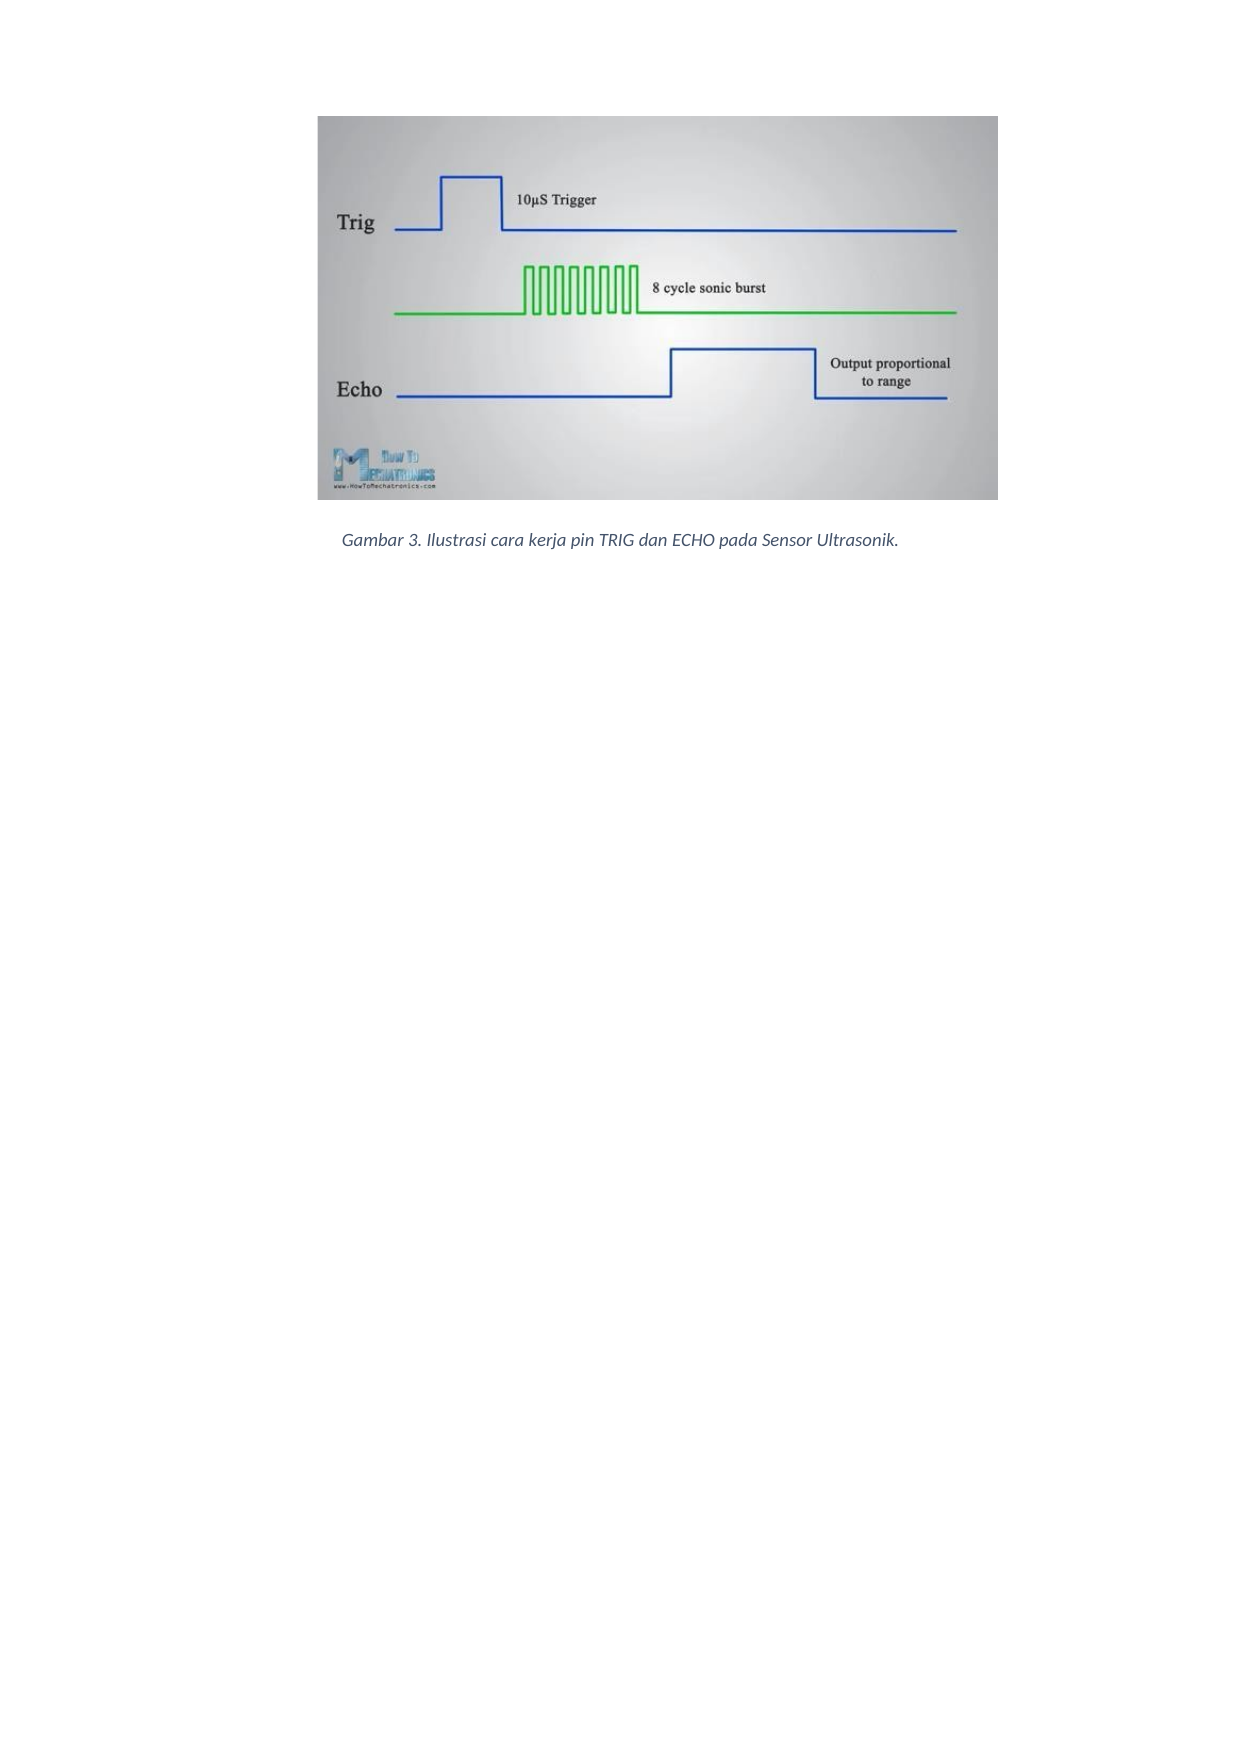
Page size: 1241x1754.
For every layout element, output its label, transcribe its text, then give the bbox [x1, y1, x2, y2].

text Gambar 3. Ilustrasi cara kerja pin TRIG dan ECHO pada Sensor Ultrasonik. [253, 528, 987, 551]
picture [317, 116, 998, 500]
